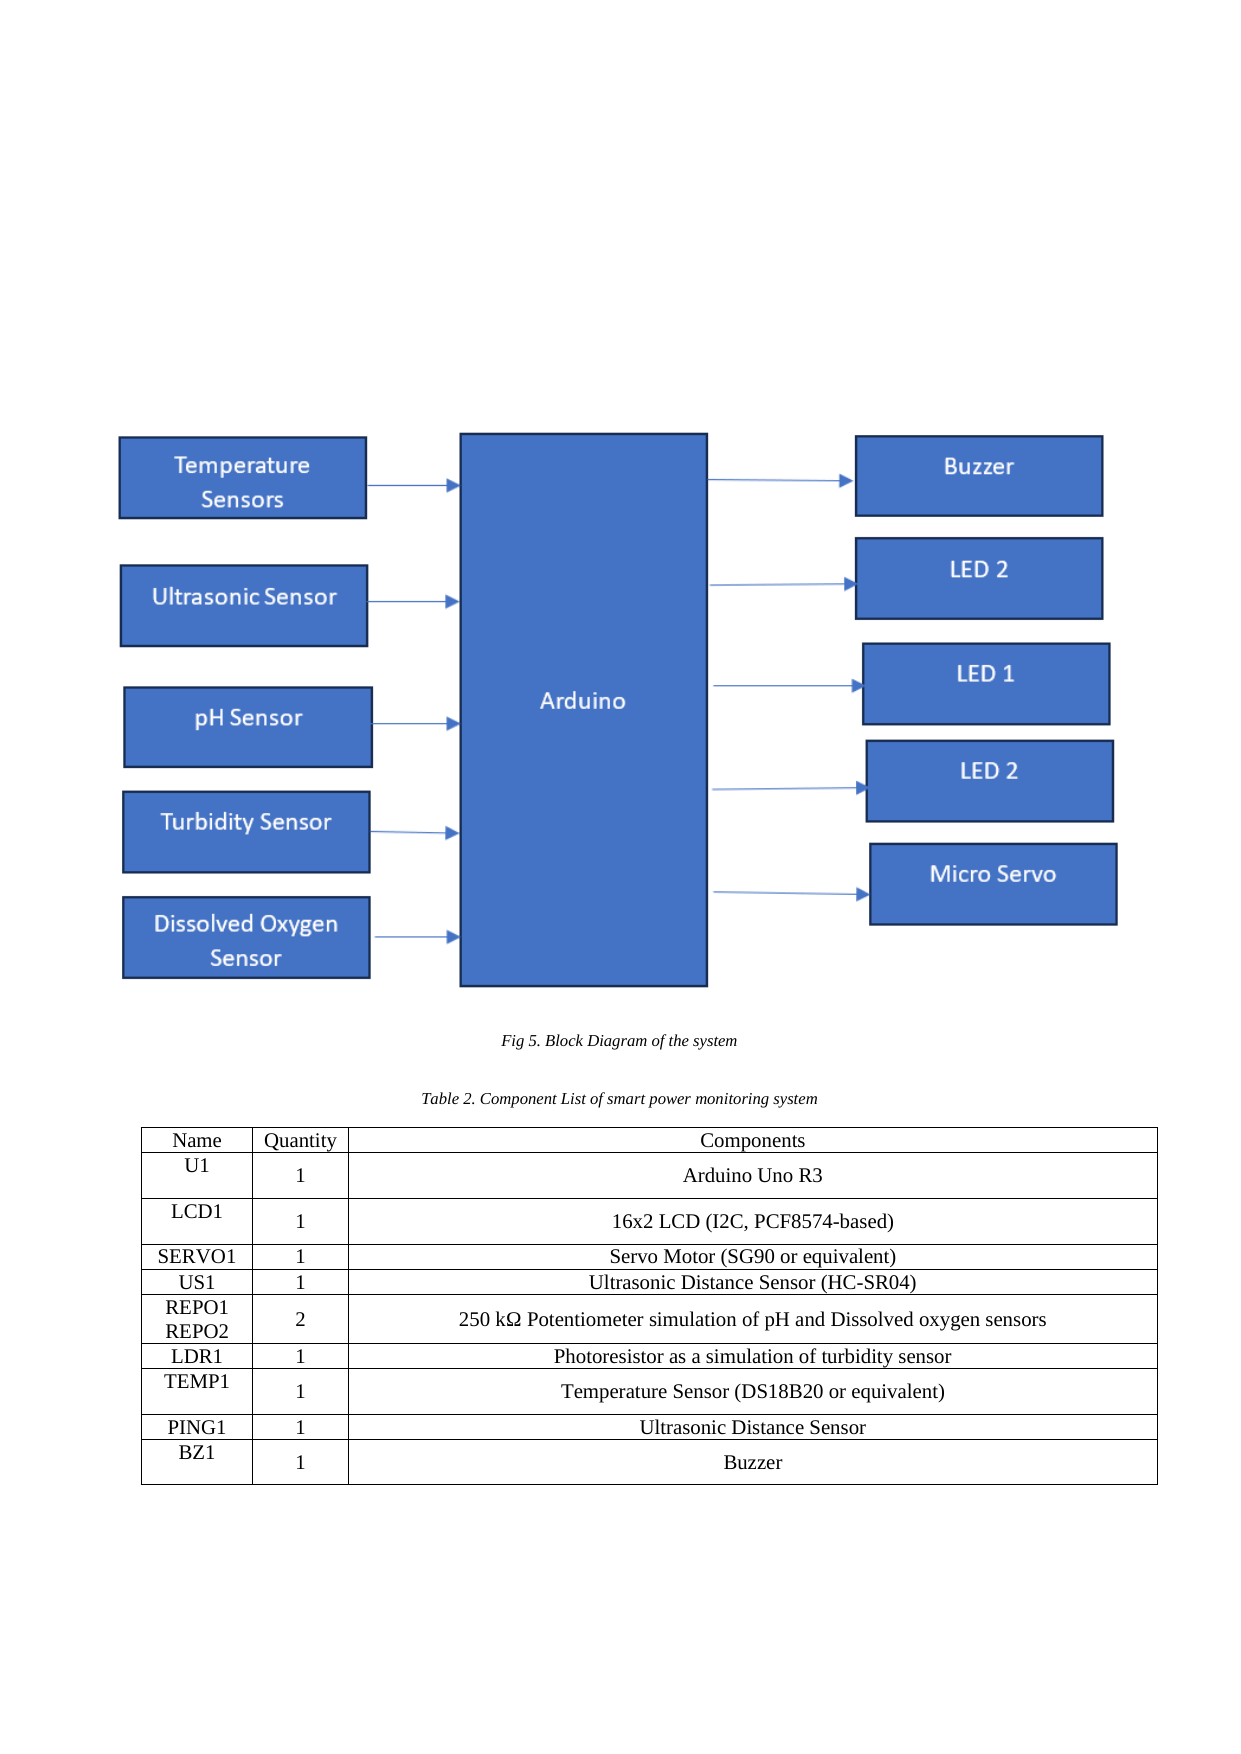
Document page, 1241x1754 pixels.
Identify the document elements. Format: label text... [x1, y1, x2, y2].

table_cell 250 kΩ Potentiometer simulation of pH and Dissolved oxygen sensors [349, 1295, 1157, 1343]
table_cell Buzzer [349, 1440, 1157, 1484]
table_cell LCD1 [142, 1199, 252, 1243]
table_cell 1 [253, 1199, 348, 1243]
table_cell LDR1 [142, 1344, 252, 1368]
table_cell Temperature Sensor (DS18B20 or equivalent) [349, 1369, 1157, 1413]
table_header Components [349, 1128, 1157, 1152]
table_header Name [142, 1128, 252, 1152]
table_cell 1 [253, 1270, 348, 1294]
table_cell Ultrasonic Distance Sensor (HC-SR04) [349, 1270, 1157, 1294]
table_cell 16x2 LCD (I2C, PCF8574-based) [349, 1199, 1157, 1243]
table_cell 2 [253, 1295, 348, 1343]
table_cell 1 [253, 1369, 348, 1413]
table_cell Arduino Uno R3 [349, 1153, 1157, 1198]
table_cell Photoresistor as a simulation of turbidity sensor [349, 1344, 1157, 1368]
table_cell REPO1 REPO2 [142, 1295, 252, 1343]
table_cell 1 [253, 1440, 348, 1484]
table_cell 1 [253, 1344, 348, 1368]
table_cell 1 [253, 1245, 348, 1268]
table_cell TEMP1 [142, 1369, 252, 1413]
table_cell Ultrasonic Distance Sensor [349, 1415, 1157, 1439]
table_header Quantity [253, 1128, 348, 1152]
table_cell US1 [142, 1270, 252, 1294]
table_cell U1 [142, 1153, 252, 1198]
table_cell SERVO1 [142, 1245, 252, 1268]
table_cell 1 [253, 1415, 348, 1439]
text Table 2. Component List of smart power monitoring system [76, 1089, 1164, 1108]
table_cell Servo Motor (SG90 or equivalent) [349, 1245, 1157, 1268]
table_cell 1 [253, 1153, 348, 1198]
table_cell BZ1 [142, 1440, 252, 1484]
picture [76, 397, 1164, 1008]
table_cell PING1 [142, 1415, 252, 1439]
text Fig 5. Block Diagram of the system [76, 1031, 1164, 1050]
